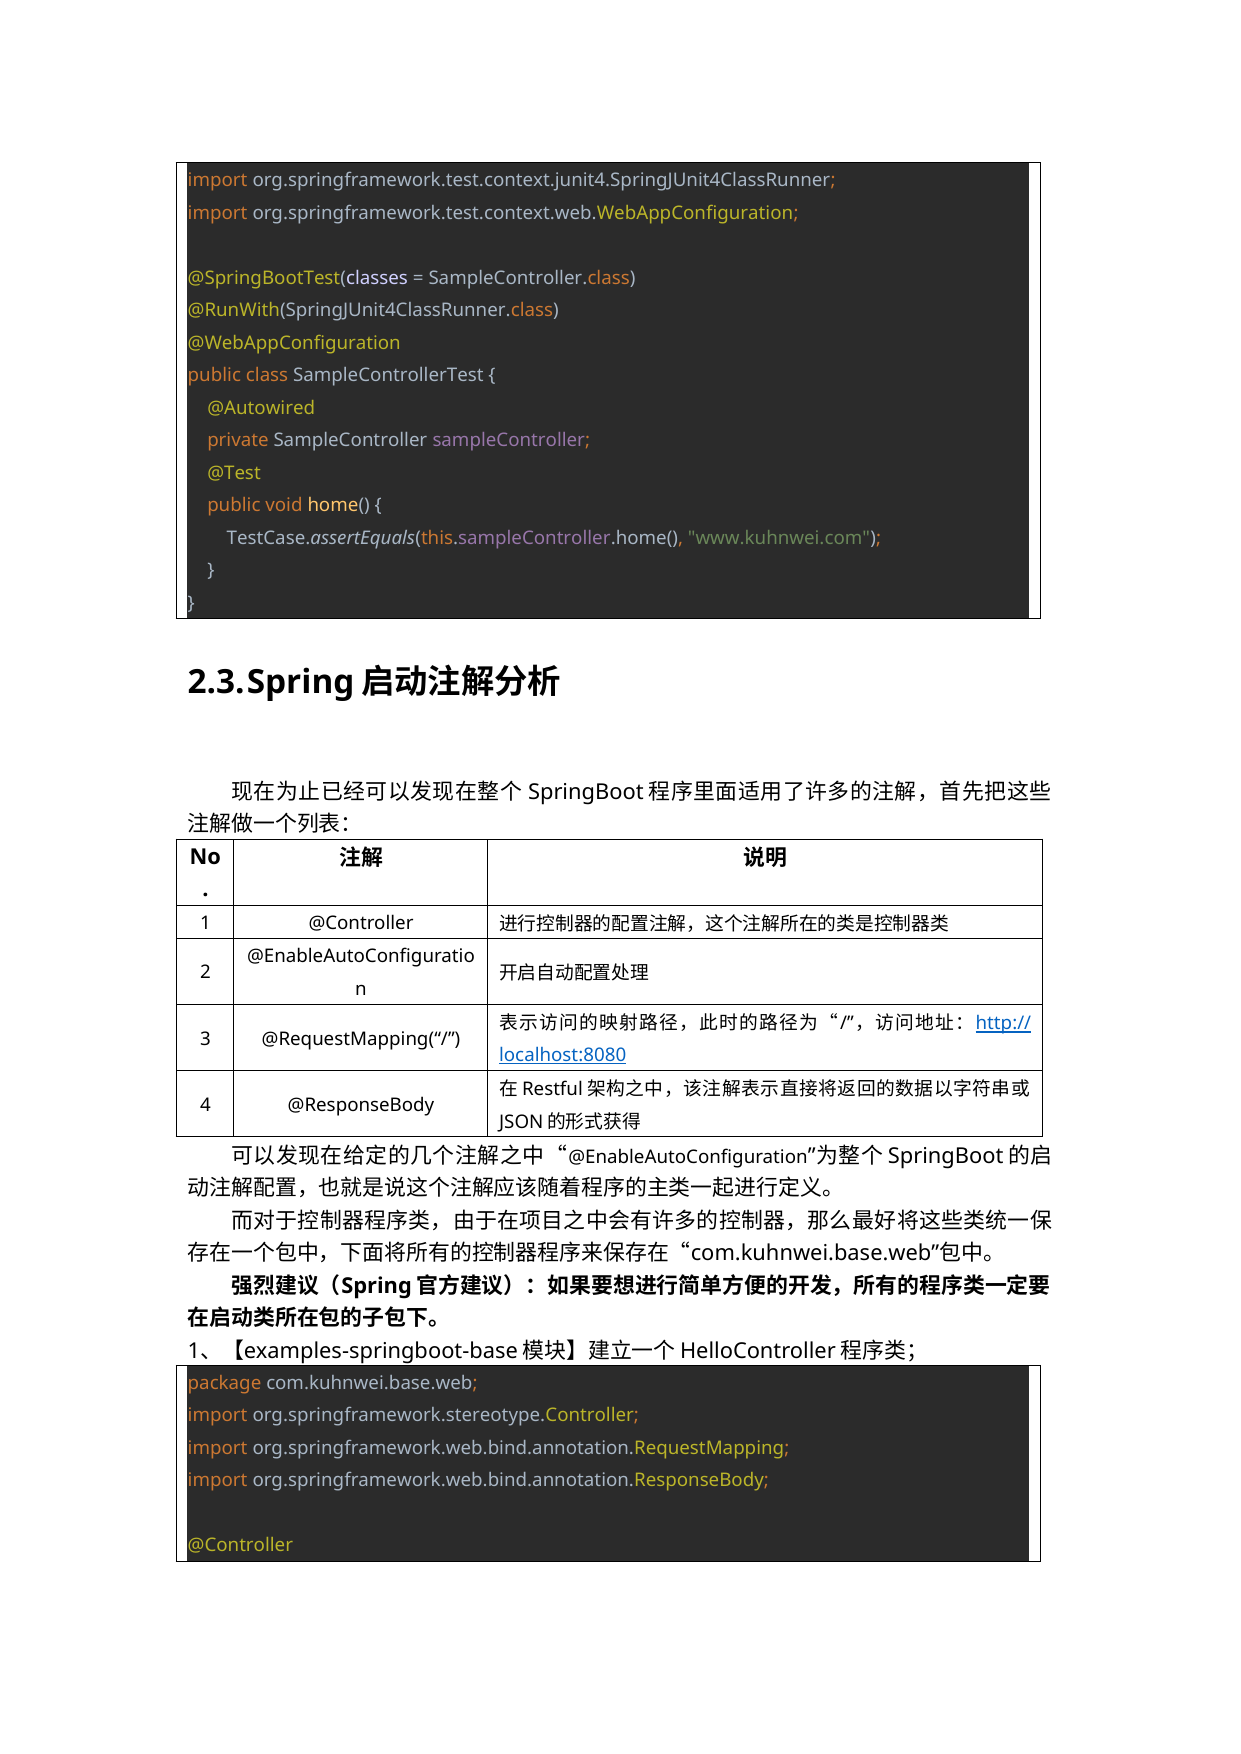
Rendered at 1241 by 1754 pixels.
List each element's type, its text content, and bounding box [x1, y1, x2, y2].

table_header No. [177, 840, 233, 904]
table_cell 4 [177, 1071, 233, 1136]
table_cell 开启自动配置处理 [488, 939, 1042, 1004]
text 可以发现在给定的几个注解之中“@EnableAutoConfiguration”为整个SpringBoot的启动注解配置，也就是说这个注解应该随着程序的主类一起进行定义。 [187, 1137, 1053, 1202]
table_cell 2 [177, 939, 233, 1004]
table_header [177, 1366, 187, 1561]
table_cell 3 [177, 1005, 233, 1070]
text 1、【examples-springboot-base模块】建立一个HelloController程序类； [187, 1332, 1053, 1365]
table_cell @ResponseBody [234, 1071, 487, 1136]
table_cell @Controller [234, 906, 487, 938]
text 现在为止已经可以发现在整个SpringBoot程序里面适用了许多的注解，首先把这些注解做一个列表： [187, 773, 1053, 838]
text 强烈建议（Spring官方建议）：如果要想进行简单方便的开发，所有的程序类一定要在启动类所在包的子包下。 [187, 1267, 1053, 1332]
table_cell 1 [177, 906, 233, 938]
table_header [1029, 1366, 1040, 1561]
table_header 注解 [234, 840, 487, 904]
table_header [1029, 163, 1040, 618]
text 而对于控制器程序类，由于在项目之中会有许多的控制器，那么最好将这些类统一保存在一个包中，下面将所有的控制器程序来保存在“com.kuhnwei.base.web”包中。 [187, 1202, 1053, 1267]
table_cell @EnableAutoConfiguration [234, 939, 487, 1004]
table_cell 在Restful架构之中，该注解表示直接将返回的数据以字符串或JSON的形式获得 [488, 1071, 1042, 1136]
subtitle Spring启动注解分析 [187, 646, 1053, 711]
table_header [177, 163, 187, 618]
table_cell 表示访问的映射路径，此时的路径为“/”，访问地址：http://localhost:8080 [488, 1005, 1042, 1070]
table_cell 进行控制器的配置注解，这个注解所在的类是控制器类 [488, 906, 1042, 938]
table_header 说明 [488, 840, 1042, 904]
table_cell @RequestMapping(“/”) [234, 1005, 487, 1070]
